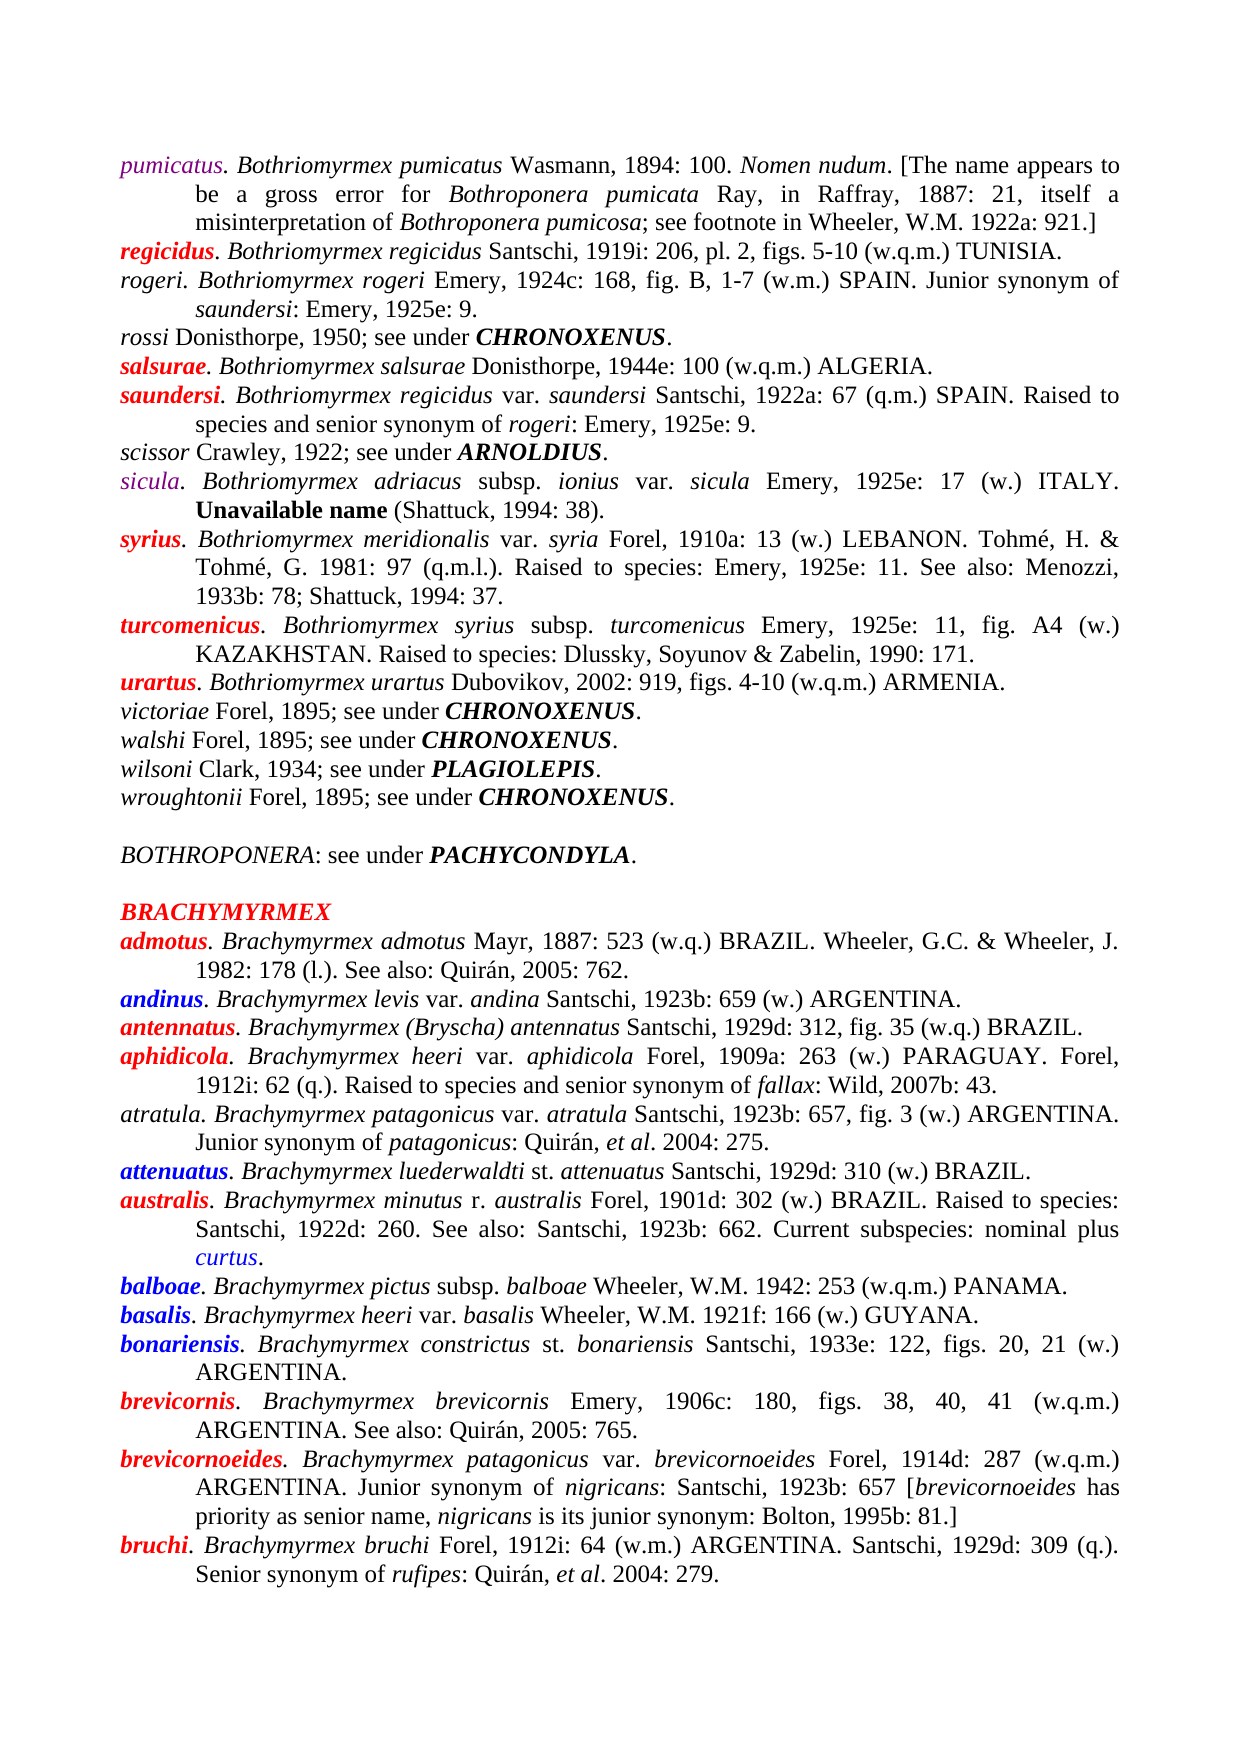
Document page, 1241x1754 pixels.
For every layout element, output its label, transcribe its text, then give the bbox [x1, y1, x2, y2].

text brevicornis. Brachymyrmex brevicornis Emery, 1906c: 180, figs. 38, 40, 41 (w.q.m.) ARGENTINA. See also: Quirán, 2005: 765. [120, 1386, 1120, 1444]
text wroughtonii Forel, 1895; see under CHRONOXENUS. [120, 782, 1120, 811]
text rogeri. Bothriomyrmex rogeri Emery, 1924c: 168, fig. B, 1-7 (w.m.) SPAIN. Junior synonym of saundersi: Emery, 1925e: 9. [120, 265, 1120, 322]
text atratula. Brachymyrmex patagonicus var. atratula Santschi, 1923b: 657, fig. 3 (w.) ARGENTINA. Junior synonym of patagonicus: Quirán, et al. 2004: 275. [120, 1099, 1120, 1156]
text attenuatus. Brachymyrmex luederwaldti st. attenuatus Santschi, 1929d: 310 (w.) BRAZIL. [120, 1156, 1120, 1185]
text bonariensis. Brachymyrmex constrictus st. bonariensis Santschi, 1933e: 122, figs. 20, 21 (w.) ARGENTINA. [120, 1329, 1120, 1386]
text rossi Donisthorpe, 1950; see under CHRONOXENUS. [120, 322, 1120, 351]
text scissor Crawley, 1922; see under ARNOLDIUS. [120, 437, 1120, 466]
text syrius. Bothriomyrmex meridionalis var. syria Forel, 1910a: 13 (w.) LEBANON. Tohmé, H. & Tohmé, G. 1981: 97 (q.m.l.). Raised to species: Emery, 1925e: 11. See also: Menozzi, 1933b: 78; Shattuck, 1994: 37. [120, 524, 1120, 610]
text urartus. Bothriomyrmex urartus Dubovikov, 2002: 919, figs. 4-10 (w.q.m.) ARMENIA. [120, 667, 1120, 696]
text wilsoni Clark, 1934; see under PLAGIOLEPIS. [120, 754, 1120, 782]
text regicidus. Bothriomyrmex regicidus Santschi, 1919i: 206, pl. 2, figs. 5-10 (w.q.m.) TUNISIA. [120, 236, 1120, 265]
text australis. Brachymyrmex minutus r. australis Forel, 1901d: 302 (w.) BRAZIL. Raised to species: Santschi, 1922d: 260. See also: Santschi, 1923b: 662. Current subspecies: nominal plus curtus. [120, 1185, 1120, 1271]
text brevicornoeides. Brachymyrmex patagonicus var. brevicornoeides Forel, 1914d: 287 (w.q.m.) ARGENTINA. Junior synonym of nigricans: Santschi, 1923b: 657 [brevicornoeides has priority as senior name, nigricans is its junior synonym: Bolton, 1995b: 81.] [120, 1444, 1120, 1530]
text saundersi. Bothriomyrmex regicidus var. saundersi Santschi, 1922a: 67 (q.m.) SPAIN. Raised to species and senior synonym of rogeri: Emery, 1925e: 9. [120, 380, 1120, 437]
text antennatus. Brachymyrmex (Bryscha) antennatus Santschi, 1929d: 312, fig. 35 (w.q.) BRAZIL. [120, 1012, 1120, 1041]
text BOTHROPONERA: see under PACHYCONDYLA. [120, 840, 1120, 869]
text admotus. Brachymyrmex admotus Mayr, 1887: 523 (w.q.) BRAZIL. Wheeler, G.C. & Wheeler, J. 1982: 178 (l.). See also: Quirán, 2005: 762. [120, 926, 1120, 984]
text bruchi. Brachymyrmex bruchi Forel, 1912i: 64 (w.m.) ARGENTINA. Santschi, 1929d: 309 (q.). Senior synonym of rufipes: Quirán, et al. 2004: 279. [120, 1530, 1120, 1587]
text BRACHYMYRMEX [120, 897, 1120, 926]
text pumicatus. Bothriomyrmex pumicatus Wasmann, 1894: 100. Nomen nudum. [The name appears to be a gross error for Bothroponera pumicata Ray, in Raffray, 1887: 21, itself a misinterpretation of Bothroponera pumicosa; see footnote in Wheeler, W.M. 1922a: 921.] [120, 150, 1120, 236]
text aphidicola. Brachymyrmex heeri var. aphidicola Forel, 1909a: 263 (w.) PARAGUAY. Forel, 1912i: 62 (q.). Raised to species and senior synonym of fallax: Wild, 2007b: 43. [120, 1041, 1120, 1099]
text victoriae Forel, 1895; see under CHRONOXENUS. [120, 696, 1120, 725]
text andinus. Brachymyrmex levis var. andina Santschi, 1923b: 659 (w.) ARGENTINA. [120, 984, 1120, 1012]
text sicula. Bothriomyrmex adriacus subsp. ionius var. sicula Emery, 1925e: 17 (w.) ITALY. Unavailable name (Shattuck, 1994: 38). [120, 466, 1120, 524]
text balboae. Brachymyrmex pictus subsp. balboae Wheeler, W.M. 1942: 253 (w.q.m.) PANAMA. [120, 1271, 1120, 1300]
text walshi Forel, 1895; see under CHRONOXENUS. [120, 725, 1120, 754]
text salsurae. Bothriomyrmex salsurae Donisthorpe, 1944e: 100 (w.q.m.) ALGERIA. [120, 351, 1120, 380]
text turcomenicus. Bothriomyrmex syrius subsp. turcomenicus Emery, 1925e: 11, fig. A4 (w.) KAZAKHSTAN. Raised to species: Dlussky, Soyunov & Zabelin, 1990: 171. [120, 610, 1120, 667]
text basalis. Brachymyrmex heeri var. basalis Wheeler, W.M. 1921f: 166 (w.) GUYANA. [120, 1300, 1120, 1329]
